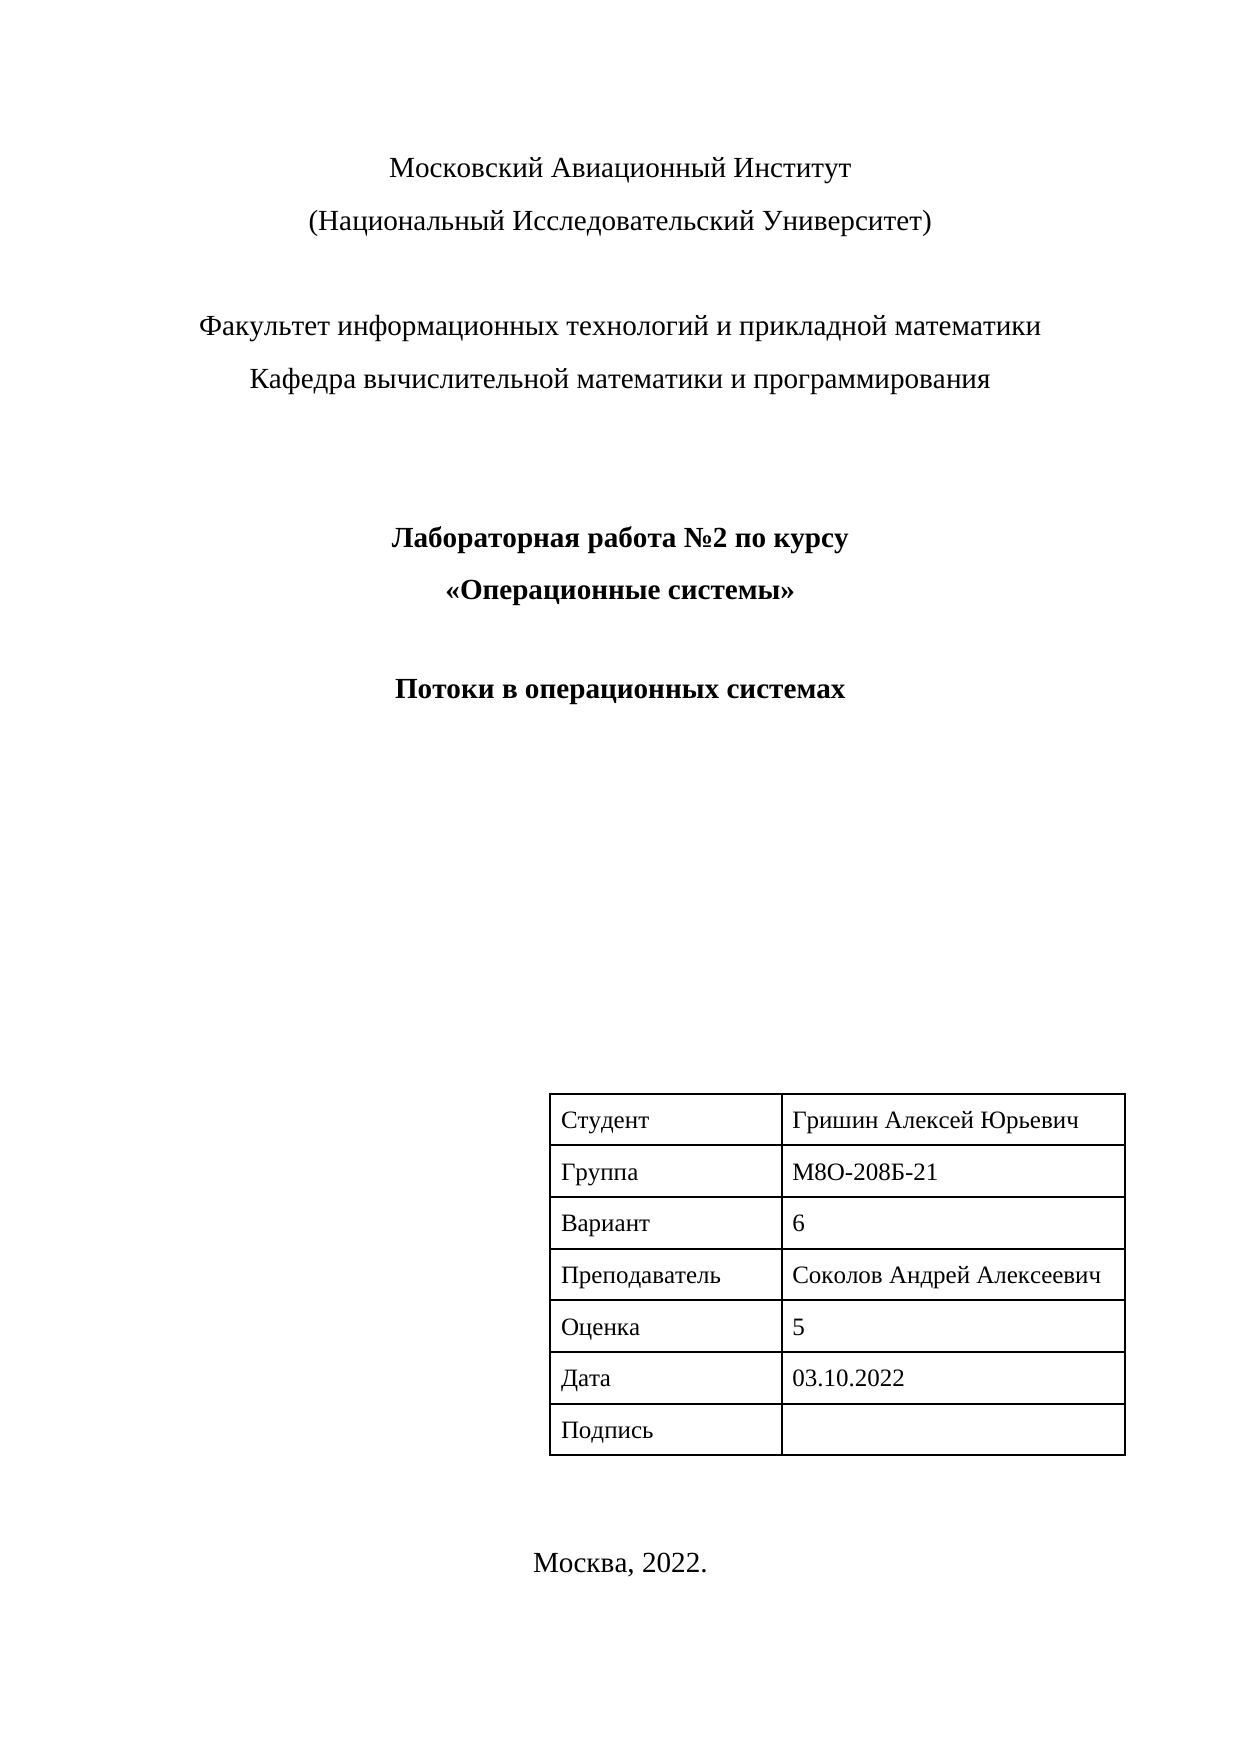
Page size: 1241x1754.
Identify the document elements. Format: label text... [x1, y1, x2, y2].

table_cell Оценка [551, 1301, 781, 1351]
table_cell М8О-208Б-21 [783, 1146, 1124, 1196]
text Факультет информационных технологий и прикладной математики [150, 308, 1090, 342]
table_cell Подпись [551, 1405, 781, 1454]
table_cell 5 [783, 1301, 1124, 1351]
table_cell Преподаватель [551, 1250, 781, 1299]
table_cell Дата [551, 1353, 781, 1403]
table_header Студент [551, 1095, 781, 1144]
table_cell [783, 1405, 1124, 1454]
table_cell 03.10.2022 [783, 1353, 1124, 1403]
text «Операционные системы» [150, 572, 1090, 606]
table_cell Вариант [551, 1198, 781, 1248]
text (Национальный Исследовательский Университет) [150, 203, 1090, 236]
text Потоки в операционных системах [150, 671, 1090, 704]
table_header Гришин Алексей Юрьевич [783, 1095, 1124, 1144]
table_cell Группа [551, 1146, 781, 1196]
text Москва, 2022. [150, 1545, 1090, 1578]
text Московский Авиационный Институт [150, 150, 1090, 183]
text Кафедра вычислительной математики и программирования [150, 361, 1090, 395]
table_cell Соколов Андрей Алексеевич [783, 1250, 1124, 1299]
table_cell 6 [783, 1198, 1124, 1248]
text Лабораторная работа №2 по курсу [150, 520, 1090, 553]
